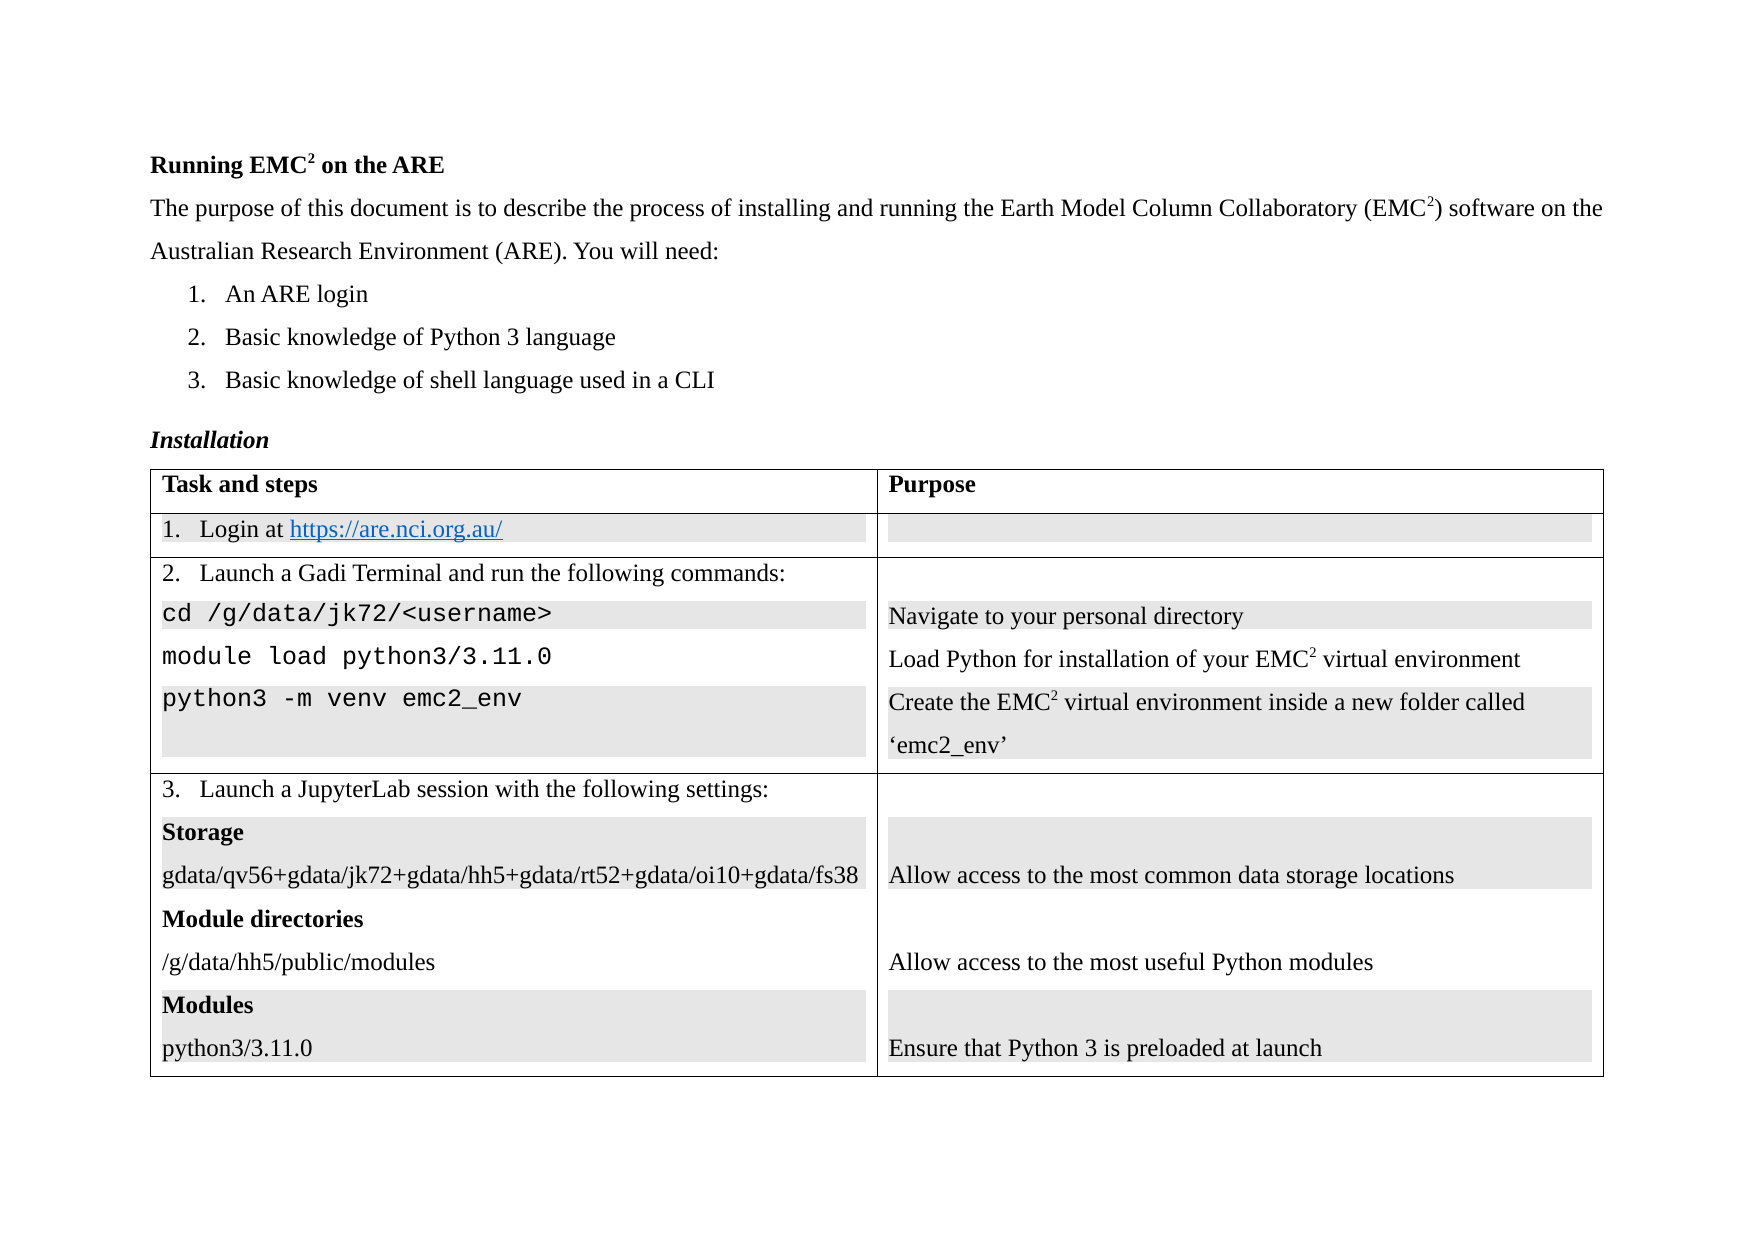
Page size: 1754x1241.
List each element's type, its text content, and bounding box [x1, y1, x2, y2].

list An ARE login [187, 279, 1604, 308]
table_cell [878, 514, 1603, 557]
subtitle Installation [150, 425, 1604, 454]
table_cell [151, 774, 877, 1076]
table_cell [878, 774, 1603, 1076]
table_cell Launch a Gadi Terminal and run the following commands: cd /g/data/jk72/<username> module load python3/3.11.0 python3 -m venv emc2_env [151, 558, 877, 773]
text The purpose of this document is to describe the process of installing and running the Earth Model Column Collaboratory (EMC2) software on the Australian Research Environment (ARE). You will need: [150, 193, 1604, 265]
table_header Purpose [878, 470, 1603, 513]
table_header Task and steps [151, 470, 877, 513]
table_cell Login at https://are.nci.org.au/ [151, 514, 877, 557]
list Basic knowledge of Python 3 language [187, 322, 1604, 351]
list Basic knowledge of shell language used in a CLI [187, 366, 1604, 394]
table_cell Navigate to your personal directory Load Python for installation of your EMC2 virtual environment Create the EMC2 virtual environment inside a new folder called ‘emc2_env’ [878, 558, 1603, 773]
subtitle Running EMC2 on the ARE [150, 150, 1604, 179]
